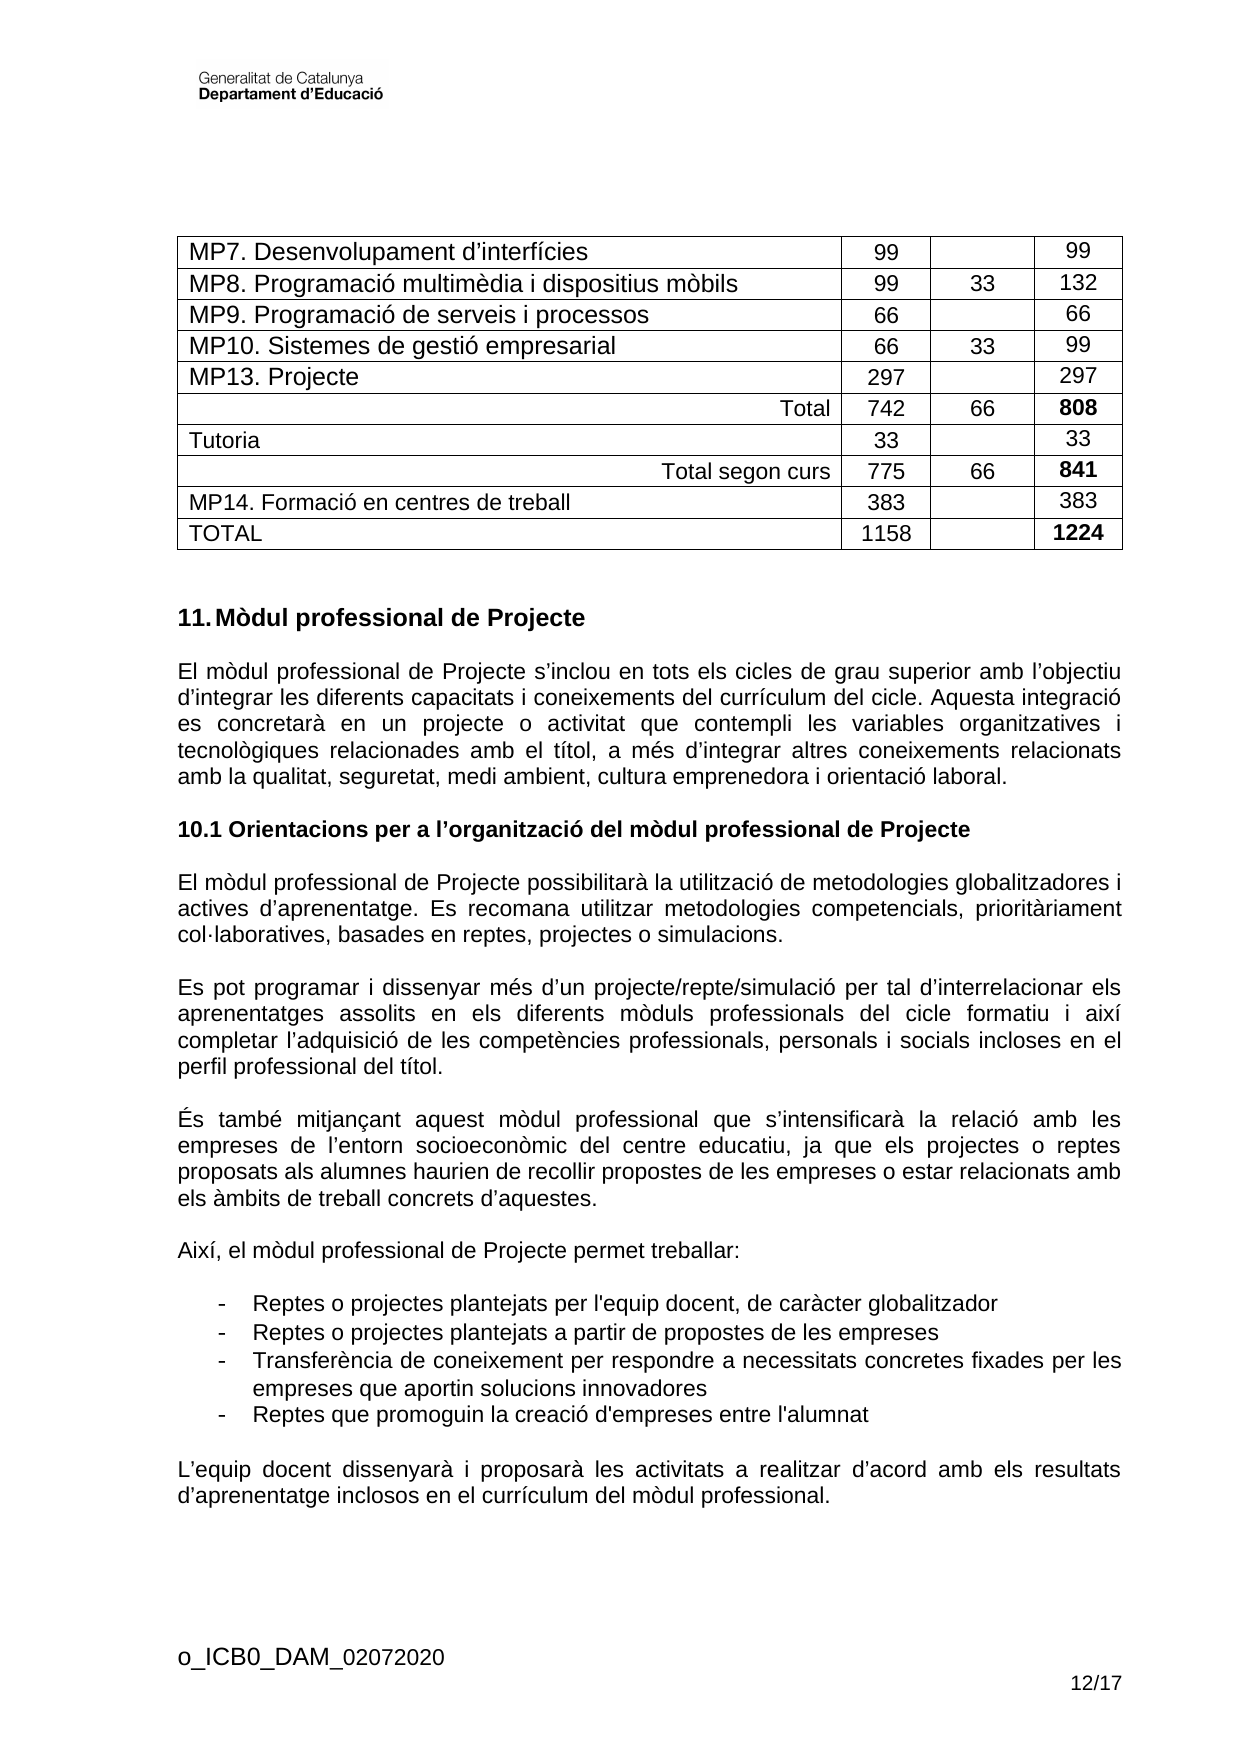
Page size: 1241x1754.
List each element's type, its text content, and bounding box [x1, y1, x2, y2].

table_cell 775 [842, 456, 930, 486]
table_cell 66 [931, 456, 1034, 486]
text L’equip docent dissenyarà i proposarà les activitats a realitzar d’acord amb els resultats d’aprenentatge inclosos en el currículum del mòdul professional. [177, 1456, 1122, 1509]
text 10.1 Orientacions per a l’organització del mòdul professional de Projecte [177, 816, 1122, 842]
table_cell 132 [1035, 269, 1122, 299]
table_cell 33 [931, 331, 1034, 361]
table_cell 297 [1035, 362, 1122, 392]
table_cell TOTAL [178, 519, 841, 549]
table_cell Tutoria [178, 425, 841, 455]
table_cell 66 [842, 300, 930, 330]
list Reptes o projectes plantejats per l'equip docent, de caràcter globalitzador [215, 1290, 1122, 1318]
list Mòdul professional de Projecte [177, 602, 1122, 631]
table_cell 383 [842, 487, 930, 517]
table_cell MP9. Programació de serveis i processos [178, 300, 841, 330]
table_cell 99 [1035, 237, 1122, 267]
text Es pot programar i dissenyar més d’un projecte/repte/simulació per tal d’interrelacionar els aprenentatges assolits en els diferents mòduls professionals del cicle formatiu i així completar l’adquisició de les competències professionals, personals i socials incloses en el perfil professional del títol. [177, 974, 1122, 1079]
table_cell 808 [1035, 394, 1122, 424]
text Així, el mòdul professional de Projecte permet treballar: [177, 1237, 1122, 1264]
table_cell [931, 362, 1034, 392]
list Reptes o projectes plantejats a partir de propostes de les empreses [215, 1318, 1122, 1347]
table_cell 99 [842, 237, 930, 267]
table_cell 66 [842, 331, 930, 361]
list Transferència de coneixement per respondre a necessitats concretes fixades per les empreses que aportin solucions innovadores [215, 1347, 1122, 1401]
table_cell MP13. Projecte [178, 362, 841, 392]
table_cell 383 [1035, 487, 1122, 517]
table_cell 841 [1035, 456, 1122, 486]
table_cell [931, 237, 1034, 267]
table_cell 33 [931, 269, 1034, 299]
table_cell 1158 [842, 519, 930, 549]
list Reptes que promoguin la creació d'empreses entre l'alumnat [215, 1401, 1122, 1430]
table_cell 99 [1035, 331, 1122, 361]
text El mòdul professional de Projecte possibilitarà la utilització de metodologies globalitzadores i actives d’aprenentatge. Es recomana utilitzar metodologies competencials, prioritàriament col·laboratives, basades en reptes, projectes o simulacions. [177, 868, 1122, 947]
table_cell 1224 [1035, 519, 1122, 549]
table_cell MP14. Formació en centres de treball [178, 487, 841, 517]
table_cell [931, 425, 1034, 455]
table_cell 66 [1035, 300, 1122, 330]
table_cell 33 [842, 425, 930, 455]
table_cell Total [178, 394, 841, 424]
table_cell 742 [842, 394, 930, 424]
table_cell 99 [842, 269, 930, 299]
text El mòdul professional de Projecte s’inclou en tots els cicles de grau superior amb l’objectiu d’integrar les diferents capacitats i coneixements del currículum del cicle. Aquesta integració es concretarà en un projecte o activitat que contempli les variables organitzatives i tecnològiques relacionades amb el títol, a més d’integrar altres coneixements relacionats amb la qualitat, seguretat, medi ambient, cultura emprenedora i orientació laboral. [177, 658, 1122, 789]
table_cell MP7. Desenvolupament d’interfícies [178, 237, 841, 267]
table_cell Total segon curs [178, 456, 841, 486]
table_cell MP10. Sistemes de gestió empresarial [178, 331, 841, 361]
table_cell 66 [931, 394, 1034, 424]
text És també mitjançant aquest mòdul professional que s’intensificarà la relació amb les empreses de l’entorn socioeconòmic del centre educatiu, ja que els projectes o reptes proposats als alumnes haurien de recollir propostes de les empreses o estar relacionats amb els àmbits de treball concrets d’aquestes. [177, 1106, 1122, 1211]
table_cell [931, 487, 1034, 517]
table_cell 33 [1035, 425, 1122, 455]
table_cell [931, 519, 1034, 549]
table_cell [931, 300, 1034, 330]
table_cell MP8. Programació multimèdia i dispositius mòbils [178, 269, 841, 299]
table_cell 297 [842, 362, 930, 392]
